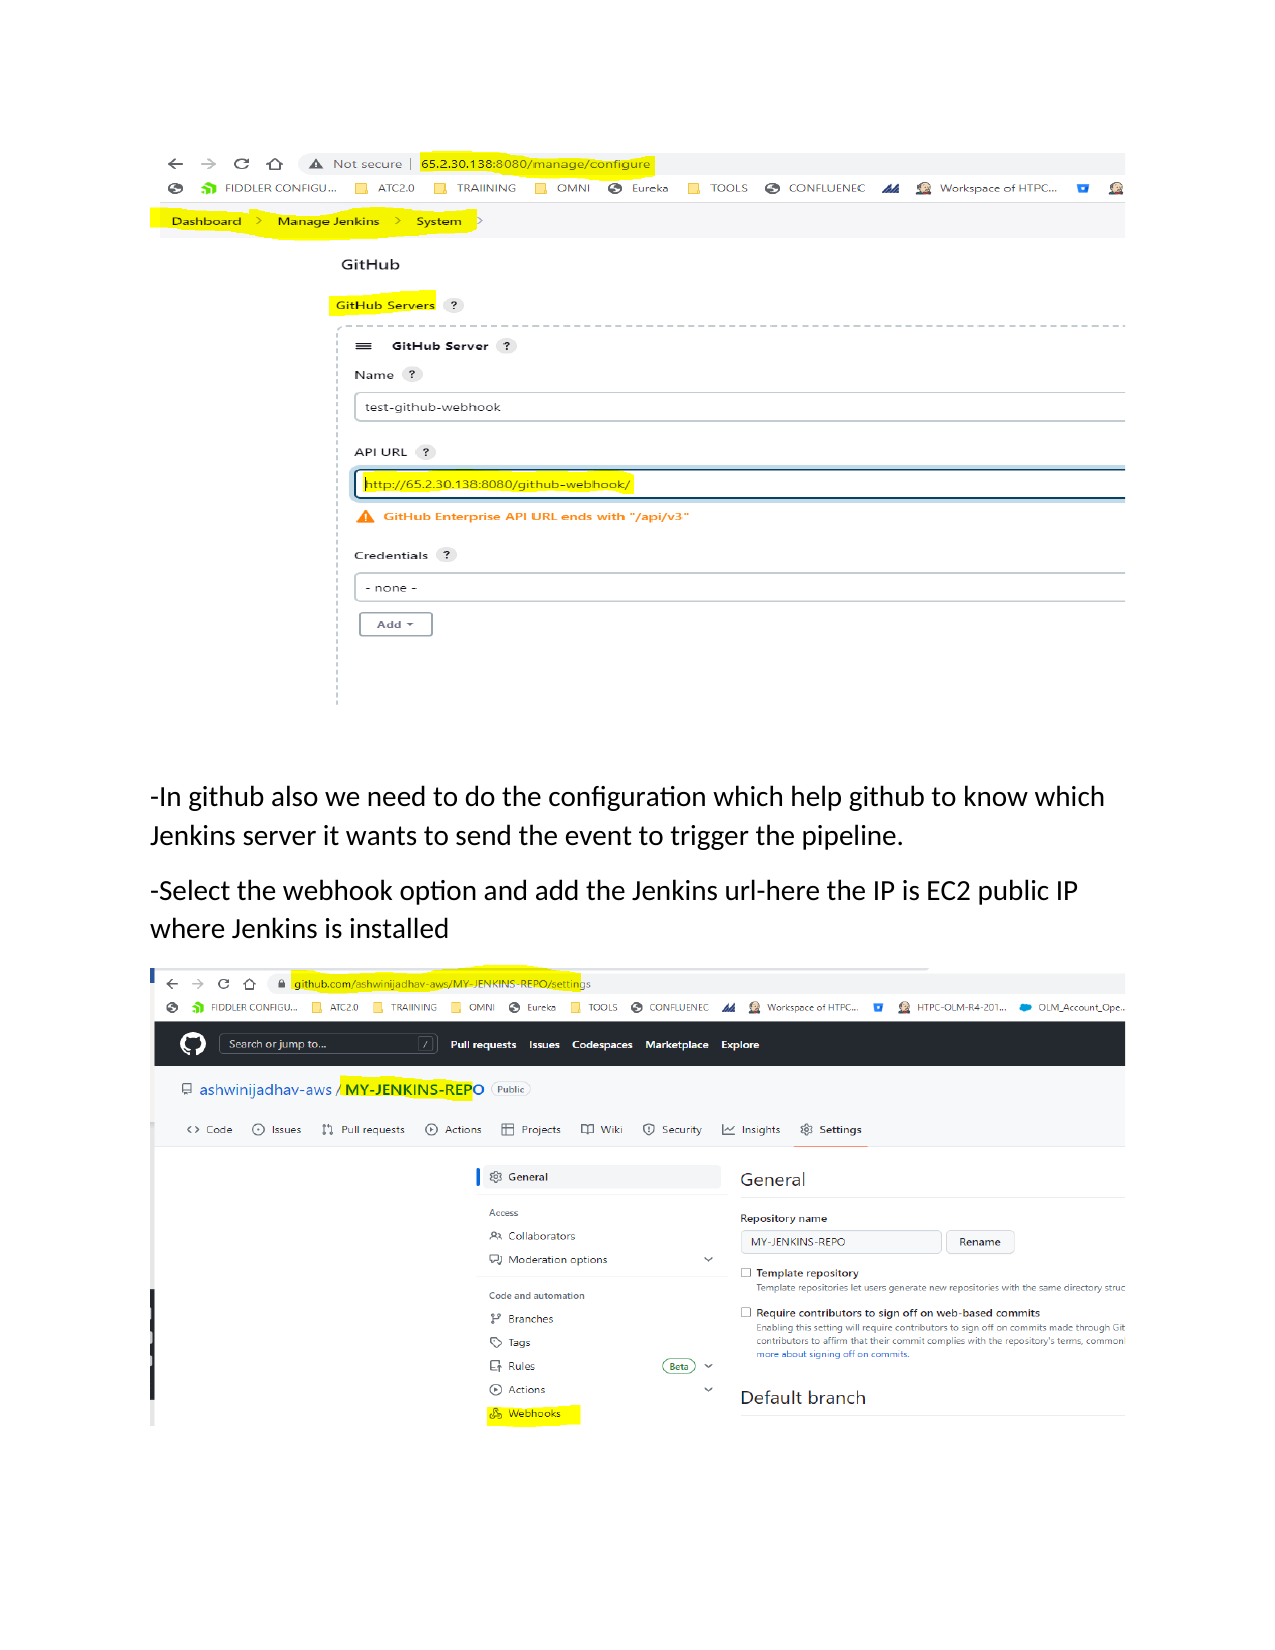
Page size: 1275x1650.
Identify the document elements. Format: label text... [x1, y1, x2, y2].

text -Select the webhook option and add the Jenkins url-here the IP is EC2 public IP where Jenkins is installed [150, 872, 1125, 946]
text -In github also we need to do the configuration which help github to know which Jenkins server it wants to send the event to trigger the pipeline. [150, 778, 1125, 852]
picture [150, 150, 1125, 705]
picture [150, 965, 1125, 1427]
